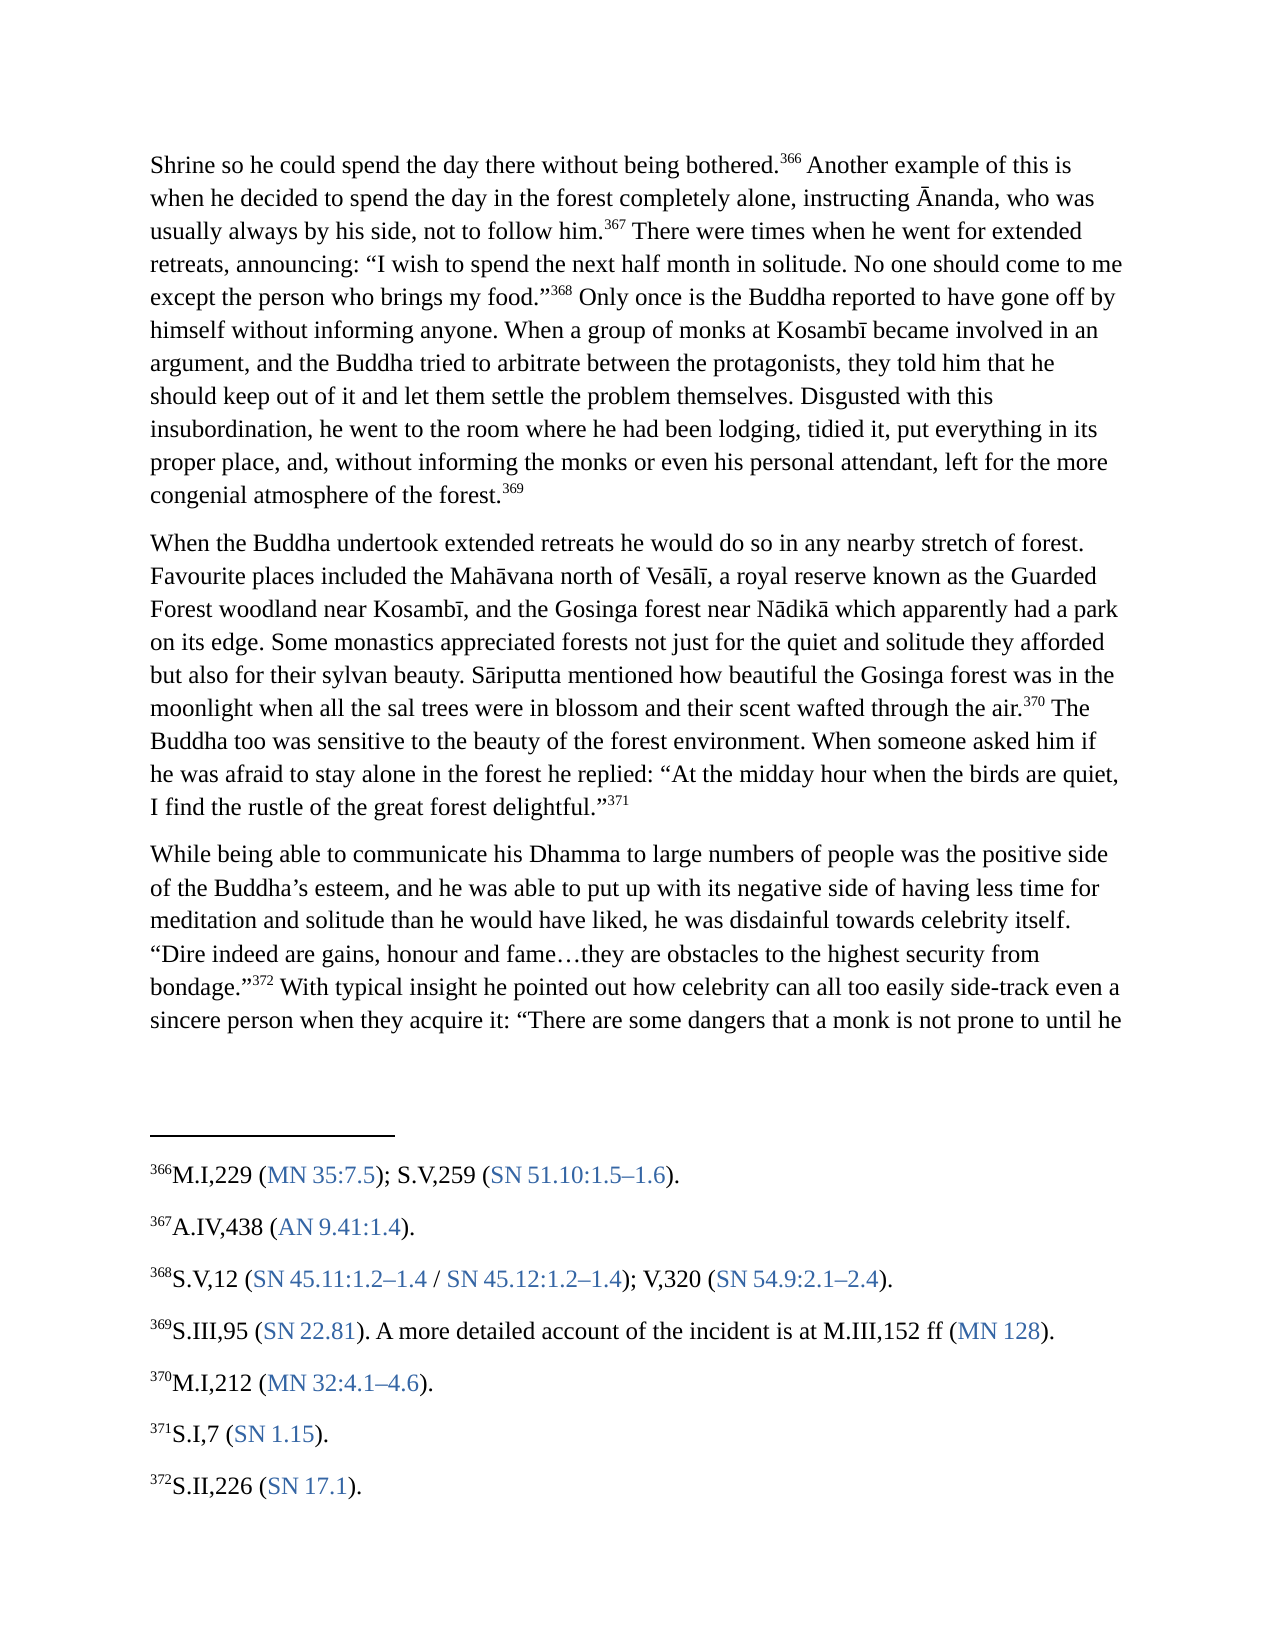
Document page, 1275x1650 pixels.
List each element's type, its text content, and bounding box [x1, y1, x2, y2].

text While being able to communicate his Dhamma to large numbers of people was the positive side of the Buddha’s esteem, and he was able to put up with its negative side of having less time for meditation and solitude than he would have liked, he was disdainful towards celebrity itself. “Dire indeed are gains, honour and fame…they are obstacles to the highest security from bondage.” With typical insight he pointed out how celebrity can all too easily side-track even a sincere person when they acquire it: “There are some dangers that a monk is not prone to until he acquires fame and renown, but which he can become prone to when he acquires them.” Those dangers are complacency, arrogance, and an inflated sense of self. [150, 839, 1125, 1066]
text When the Buddha undertook extended retreats he would do so in any nearby stretch of forest. Favourite places included the Mahāvana north of Vesālī, a royal reserve known as the Guarded Forest woodland near Kosambī, and the Gosinga forest near Nādikā which apparently had a park on its edge. Some monastics appreciated forests not just for the quiet and solitude they afforded but also for their sylvan beauty. Sāriputta mentioned how beautiful the Gosinga forest was in the moonlight when all the sal trees were in blossom and their scent wafted through the air. The Buddha too was sensitive to the beauty of the forest environment. When someone asked him if he was afraid to stay alone in the forest he replied: “At the midday hour when the birds are quiet, I find the rustle of the great forest delightful.” [150, 528, 1125, 821]
text Given all this, it is hardly surprising that the Buddha sometimes felt the need to refresh himself with periods of solitude and silence. Occasionally he would have what he called a day’s abiding (divāvihāra), as when he asked Ānanda to bring a sitting mat and follow him to Vesālī’s Cāpāla Shrine so he could spend the day there without being bothered. Another example of this is when he decided to spend the day in the forest completely alone, instructing Ānanda, who was usually always by his side, not to follow him. There were times when he went for extended retreats, announcing: “I wish to spend the next half month in solitude. No one should come to me except the person who brings my food.” Only once is the Buddha reported to have gone off by himself without informing anyone. When a group of monks at Kosambī became involved in an argument, and the Buddha tried to arbitrate between the protagonists, they told him that he should keep out of it and let them settle the problem themselves. Disgusted with this insubordination, he went to the room where he had been lodging, tidied it, put everything in its proper place, and, without informing the monks or even his personal attendant, left for the more congenial atmosphere of the forest. [150, 150, 1125, 509]
